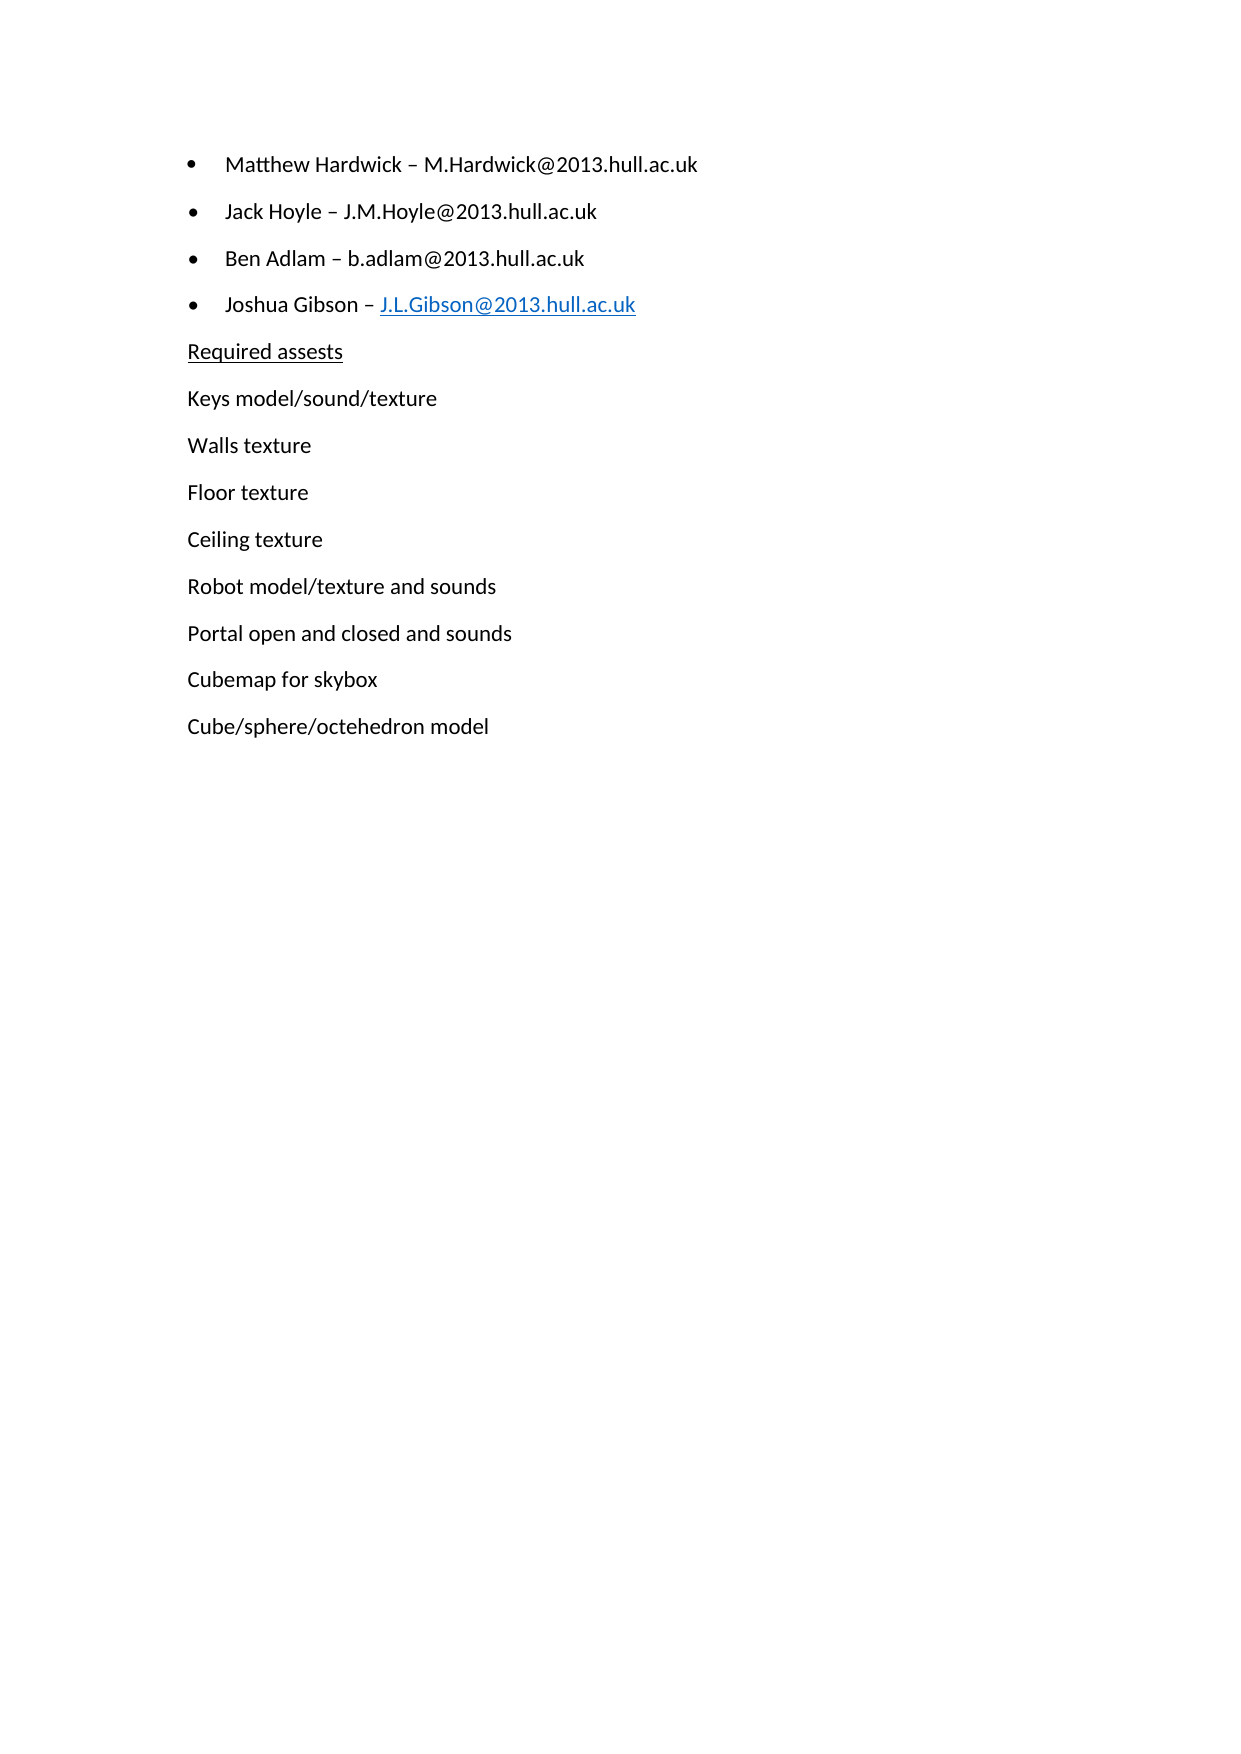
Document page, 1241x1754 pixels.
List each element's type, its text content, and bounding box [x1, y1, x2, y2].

list Matthew Hardwick – M.Hardwick@2013.hull.ac.uk [187, 150, 1090, 178]
text Keys model/sound/texture [150, 384, 1090, 412]
text Floor texture [150, 478, 1090, 506]
text • Ben Adlam – b.adlam@2013.hull.ac.uk [150, 244, 1090, 272]
text Cube/sphere/octehedron model [150, 712, 1090, 741]
text Portal open and closed and sounds [150, 619, 1090, 647]
text • Jack Hoyle – J.M.Hoyle@2013.hull.ac.uk [150, 197, 1090, 225]
text Robot model/texture and sounds [150, 572, 1090, 600]
text Ceiling texture [150, 525, 1090, 553]
text Required assests [150, 337, 1090, 366]
text Walls texture [150, 431, 1090, 459]
text • Joshua Gibson – J.L.Gibson@2013.hull.ac.uk [150, 291, 1090, 319]
text Cubemap for skybox [150, 666, 1090, 694]
